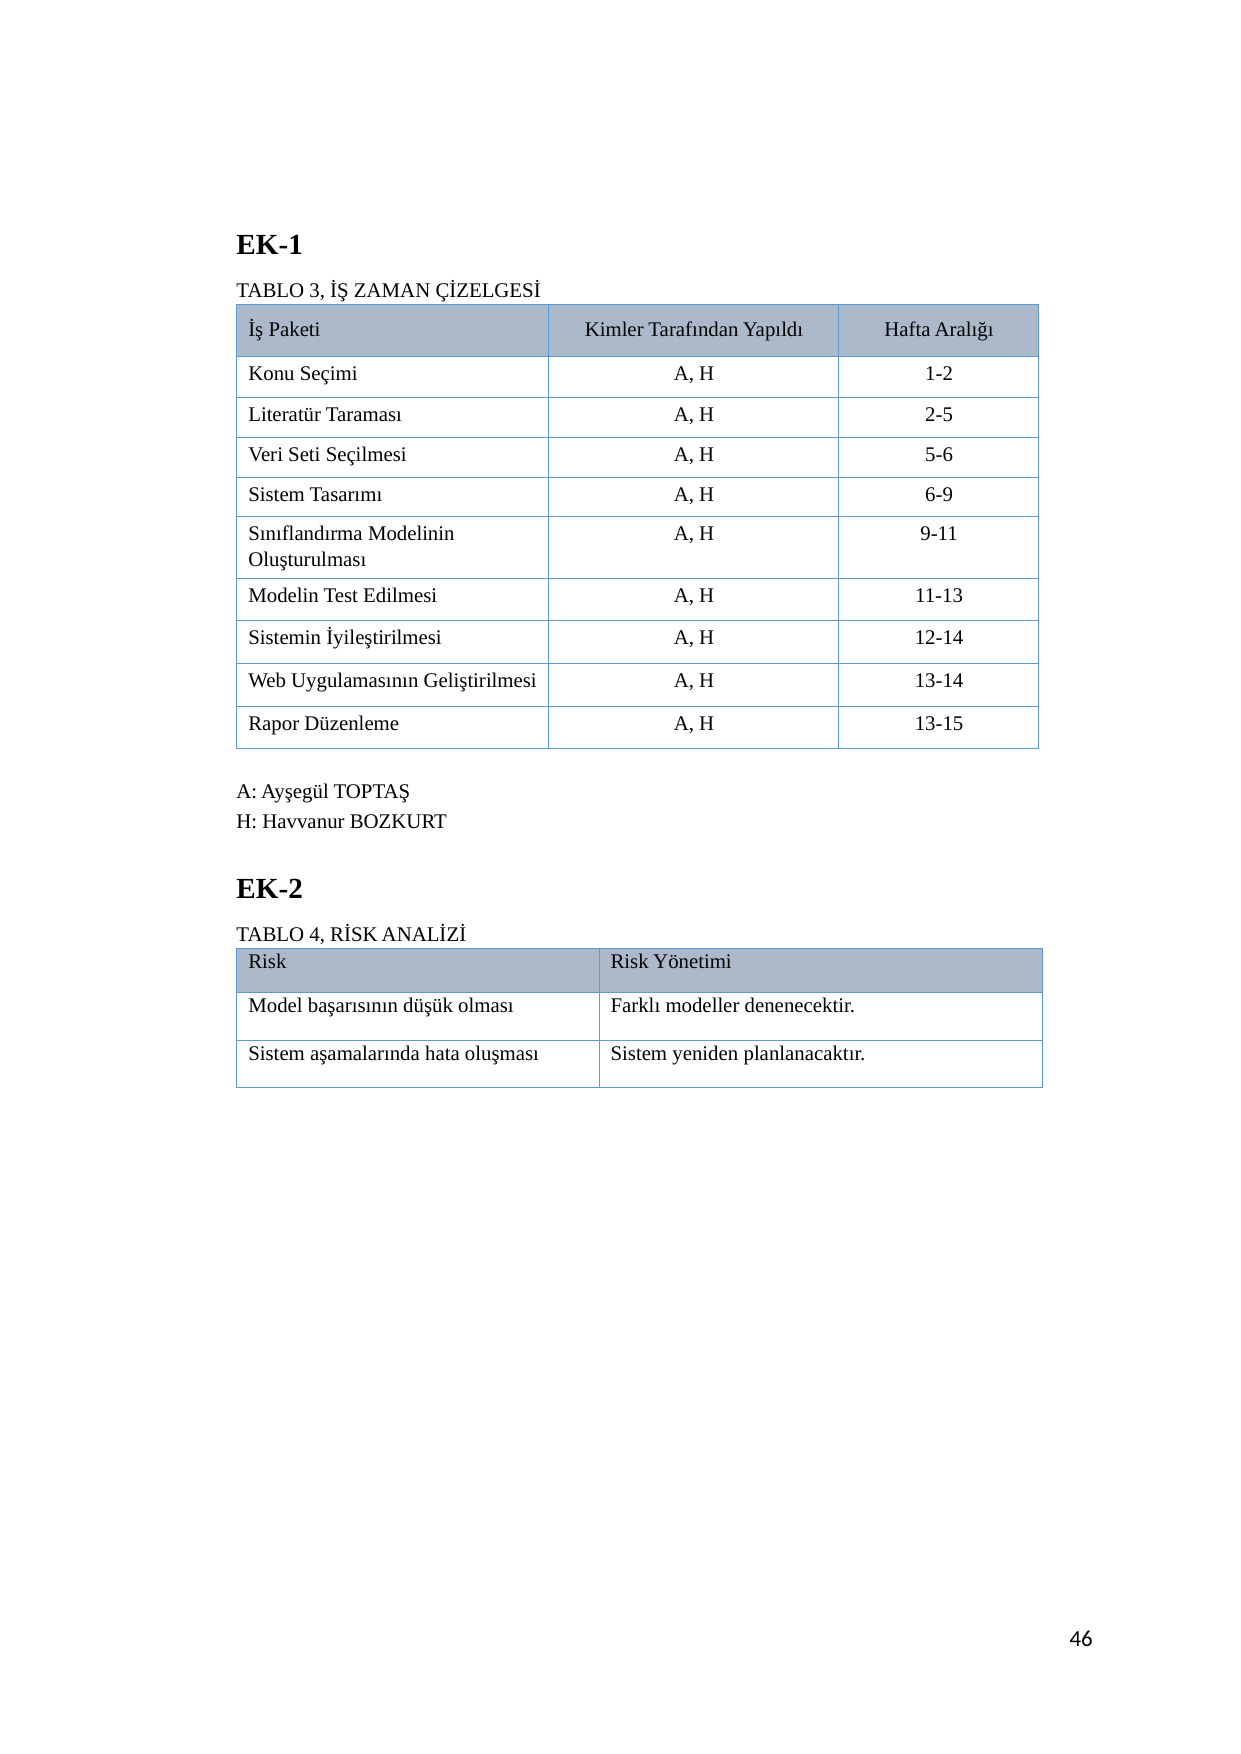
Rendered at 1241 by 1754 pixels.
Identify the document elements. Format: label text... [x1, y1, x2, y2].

table_cell Konu Seçimi [237, 357, 548, 397]
table_cell Sistemin İyileştirilmesi [237, 621, 548, 663]
table_cell A, H [549, 621, 838, 663]
table_cell 1-2 [839, 357, 1038, 397]
table_cell Modelin Test Edilmesi [237, 579, 548, 620]
table_cell Model başarısının düşük olması [237, 993, 599, 1040]
table_cell 11-13 [839, 579, 1038, 620]
table_cell 12-14 [839, 621, 1038, 663]
table_cell 5-6 [839, 438, 1038, 477]
table_cell Sınıflandırma Modelinin Oluşturulması [237, 517, 548, 577]
table_cell 6-9 [839, 478, 1038, 516]
text H: Havvanur BOZKURT [236, 809, 1092, 833]
table_cell A, H [549, 579, 838, 620]
text TABLO 4, RİSK ANALİZİ [236, 922, 1092, 946]
table_cell Web Uygulamasının Geliştirilmesi [237, 664, 548, 706]
table_cell 2-5 [839, 398, 1038, 437]
table_cell 13-15 [839, 707, 1038, 748]
table_cell Literatür Taraması [237, 398, 548, 437]
text EK-2 [236, 872, 1092, 905]
table_header Kimler Tarafından Yapıldı [549, 305, 838, 356]
table_cell A, H [549, 398, 838, 437]
table_cell 13-14 [839, 664, 1038, 706]
table_cell A, H [549, 664, 838, 706]
table_header Risk [237, 949, 599, 992]
table_cell A, H [549, 478, 838, 516]
table_cell Sistem Tasarımı [237, 478, 548, 516]
table_cell A, H [549, 707, 838, 748]
text A: Ayşegül TOPTAŞ [236, 778, 1092, 803]
table_cell A, H [549, 517, 838, 577]
table_header Risk Yönetimi [600, 949, 1042, 992]
table_cell 9-11 [839, 517, 1038, 577]
table_cell Veri Seti Seçilmesi [237, 438, 548, 477]
table_header İş Paketi [237, 305, 548, 356]
text EK-1 [236, 227, 1092, 261]
table_header Hafta Aralığı [839, 305, 1038, 356]
table_cell Rapor Düzenleme [237, 707, 548, 748]
table_cell A, H [549, 357, 838, 397]
table_cell Sistem yeniden planlanacaktır. [600, 1041, 1042, 1087]
table_cell Sistem aşamalarında hata oluşması [237, 1041, 599, 1087]
table_cell A, H [549, 438, 838, 477]
text TABLO 3, İŞ ZAMAN ÇİZELGESİ [236, 278, 1092, 302]
table_cell Farklı modeller denenecektir. [600, 993, 1042, 1040]
